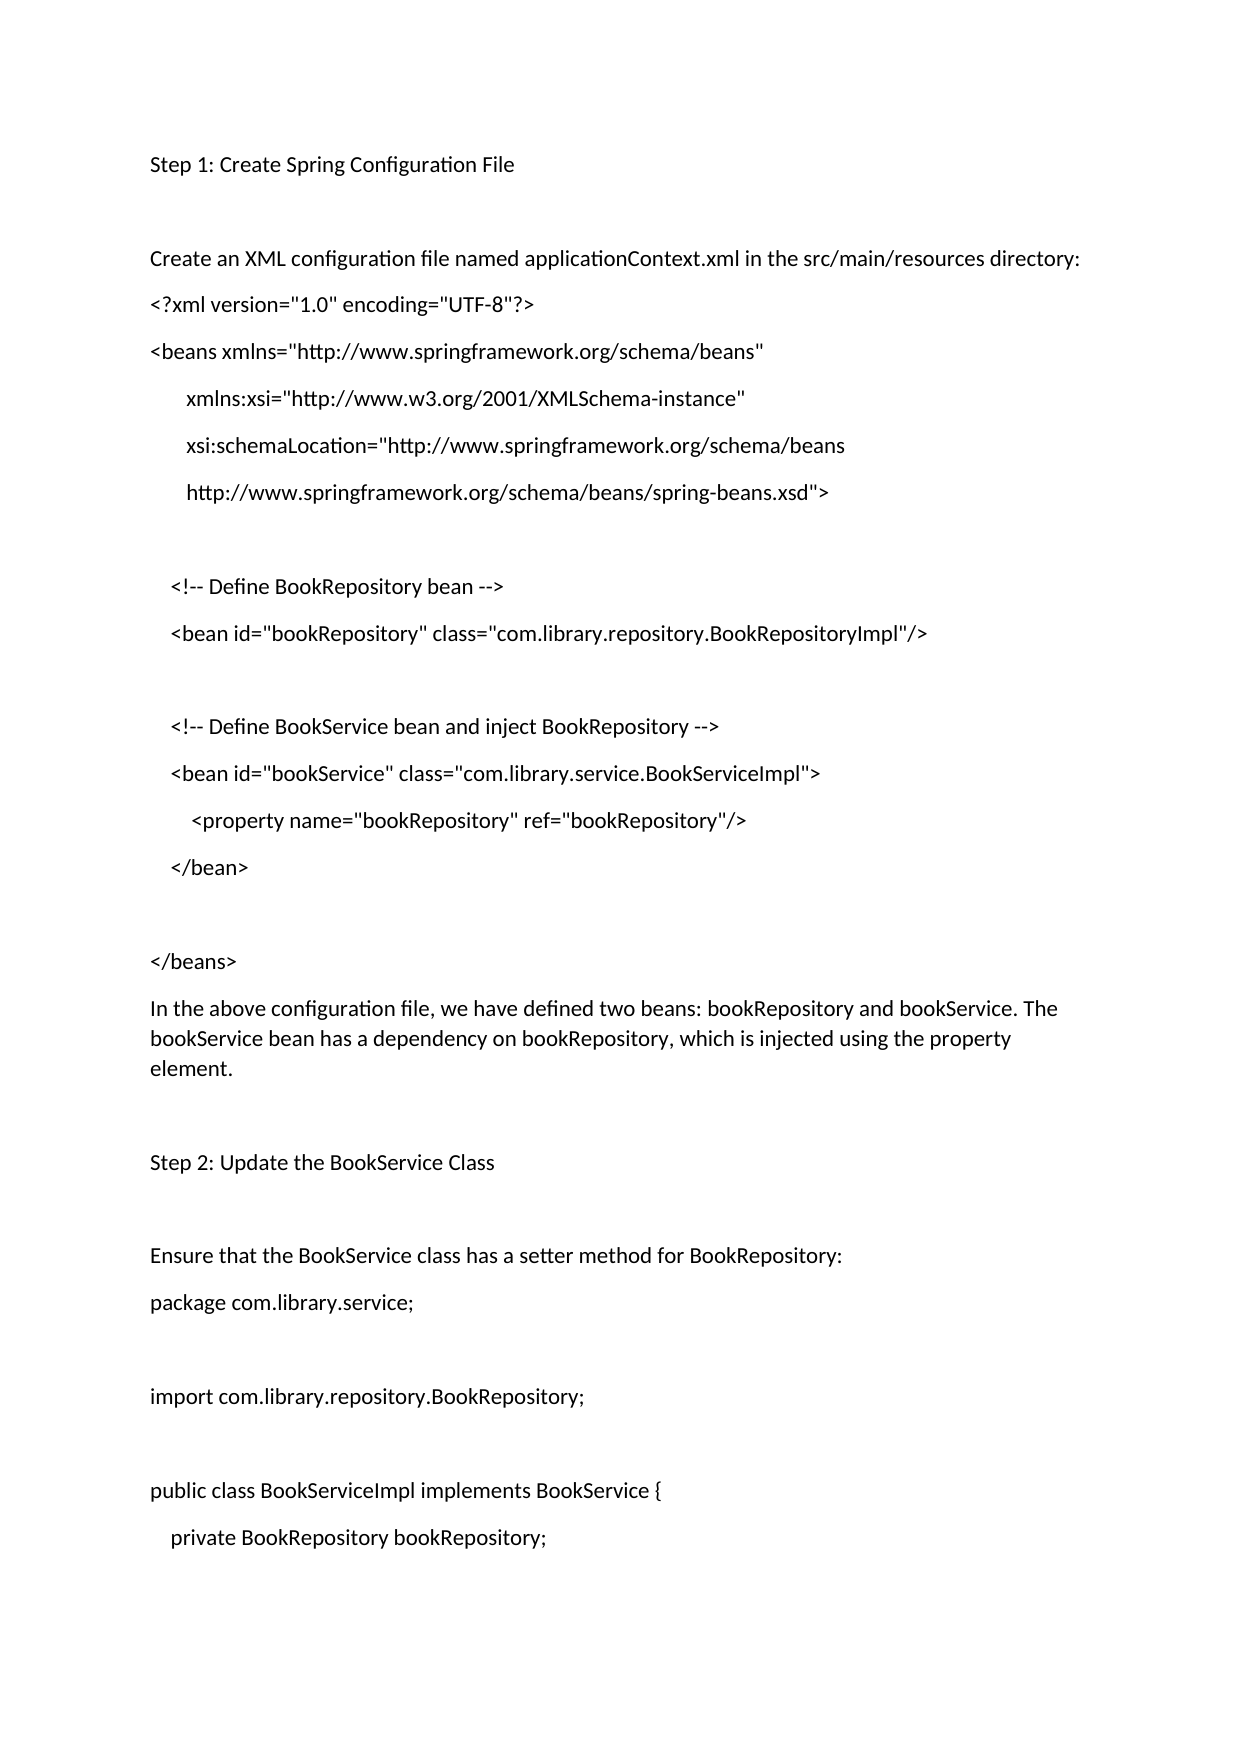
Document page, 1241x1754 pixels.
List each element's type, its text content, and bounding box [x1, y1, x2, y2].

text <!-- Define BookService bean and inject BookRepository --> [150, 712, 1090, 741]
text <property name="bookRepository" ref="bookRepository"/> [150, 806, 1090, 834]
text <?xml version="1.0" encoding="UTF-8"?> [150, 291, 1090, 319]
text </bean> [150, 853, 1090, 881]
text <bean id="bookService" class="com.library.service.BookServiceImpl"> [150, 759, 1090, 787]
text Step 1: Create Spring Configuration File [150, 150, 1090, 178]
text <bean id="bookRepository" class="com.library.repository.BookRepositoryImpl"/> [150, 619, 1090, 647]
text Step 2: Update the BookService Class [150, 1148, 1090, 1176]
text <!-- Define BookRepository bean --> [150, 572, 1090, 600]
text In the above configuration file, we have defined two beans: bookRepository and bookService. The bookService bean has a dependency on bookRepository, which is injected using the property element. [150, 994, 1090, 1082]
text http://www.springframework.org/schema/beans/spring-beans.xsd"> [150, 478, 1090, 506]
text import com.library.repository.BookRepository; [150, 1382, 1090, 1410]
text <beans xmlns="http://www.springframework.org/schema/beans" [150, 337, 1090, 366]
text xmlns:xsi="http://www.w3.org/2001/XMLSchema-instance" [150, 384, 1090, 412]
text Ensure that the BookService class has a setter method for BookRepository: [150, 1242, 1090, 1270]
text </beans> [150, 947, 1090, 975]
text public class BookServiceImpl implements BookService { [150, 1476, 1090, 1504]
text Create an XML configuration file named applicationContext.xml in the src/main/resources directory: [150, 244, 1090, 272]
text package com.library.service; [150, 1288, 1090, 1317]
text private BookRepository bookRepository; [150, 1523, 1090, 1551]
text xsi:schemaLocation="http://www.springframework.org/schema/beans [150, 431, 1090, 459]
